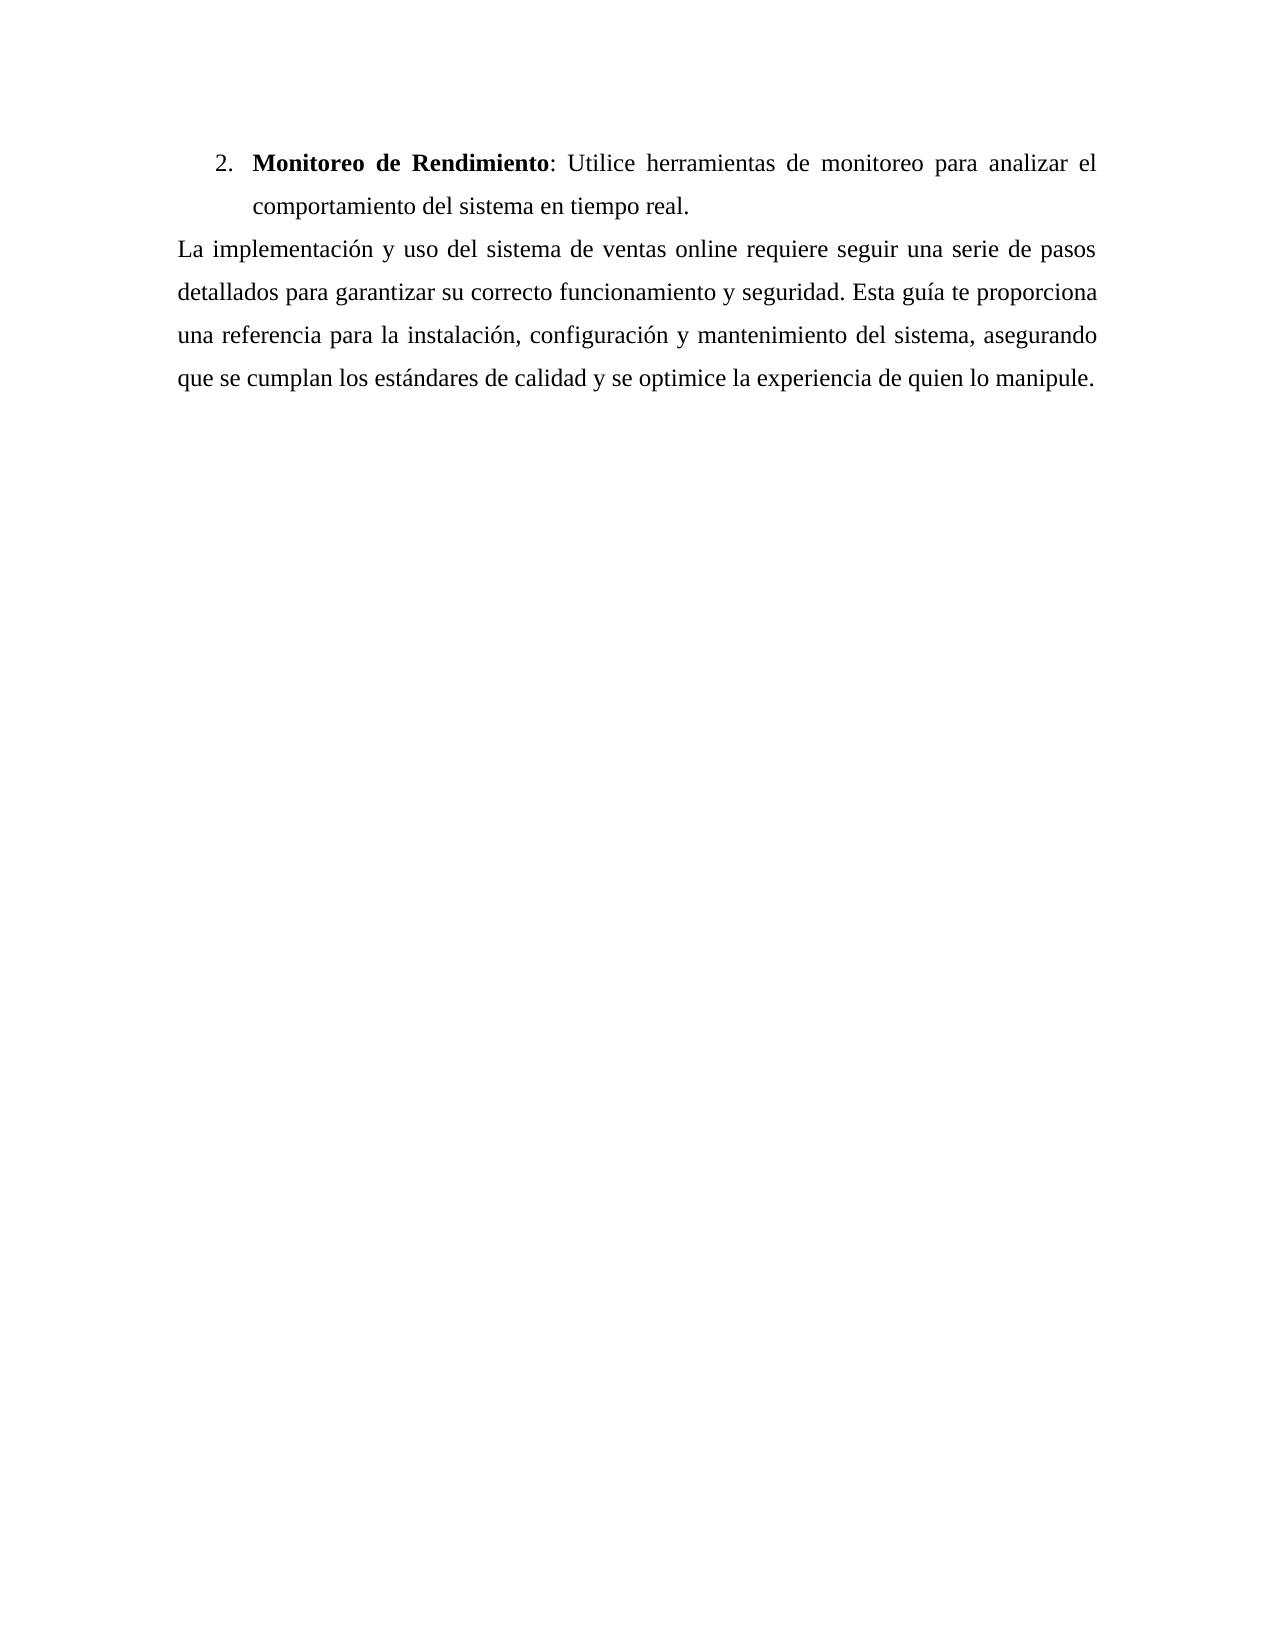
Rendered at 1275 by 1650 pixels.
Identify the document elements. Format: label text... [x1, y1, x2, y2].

text La implementación y uso del sistema de ventas online requiere seguir una serie de pasos detallados para garantizar su correcto funcionamiento y seguridad. Esta guía te proporciona una referencia para la instalación, configuración y mantenimiento del sistema, asegurando que se cumplan los estándares de calidad y se optimice la experiencia de quien lo manipule. [177, 234, 1098, 392]
list Monitoreo de Rendimiento: Utilice herramientas de monitoreo para analizar el comportamiento del sistema en tiempo real. [215, 148, 1098, 219]
